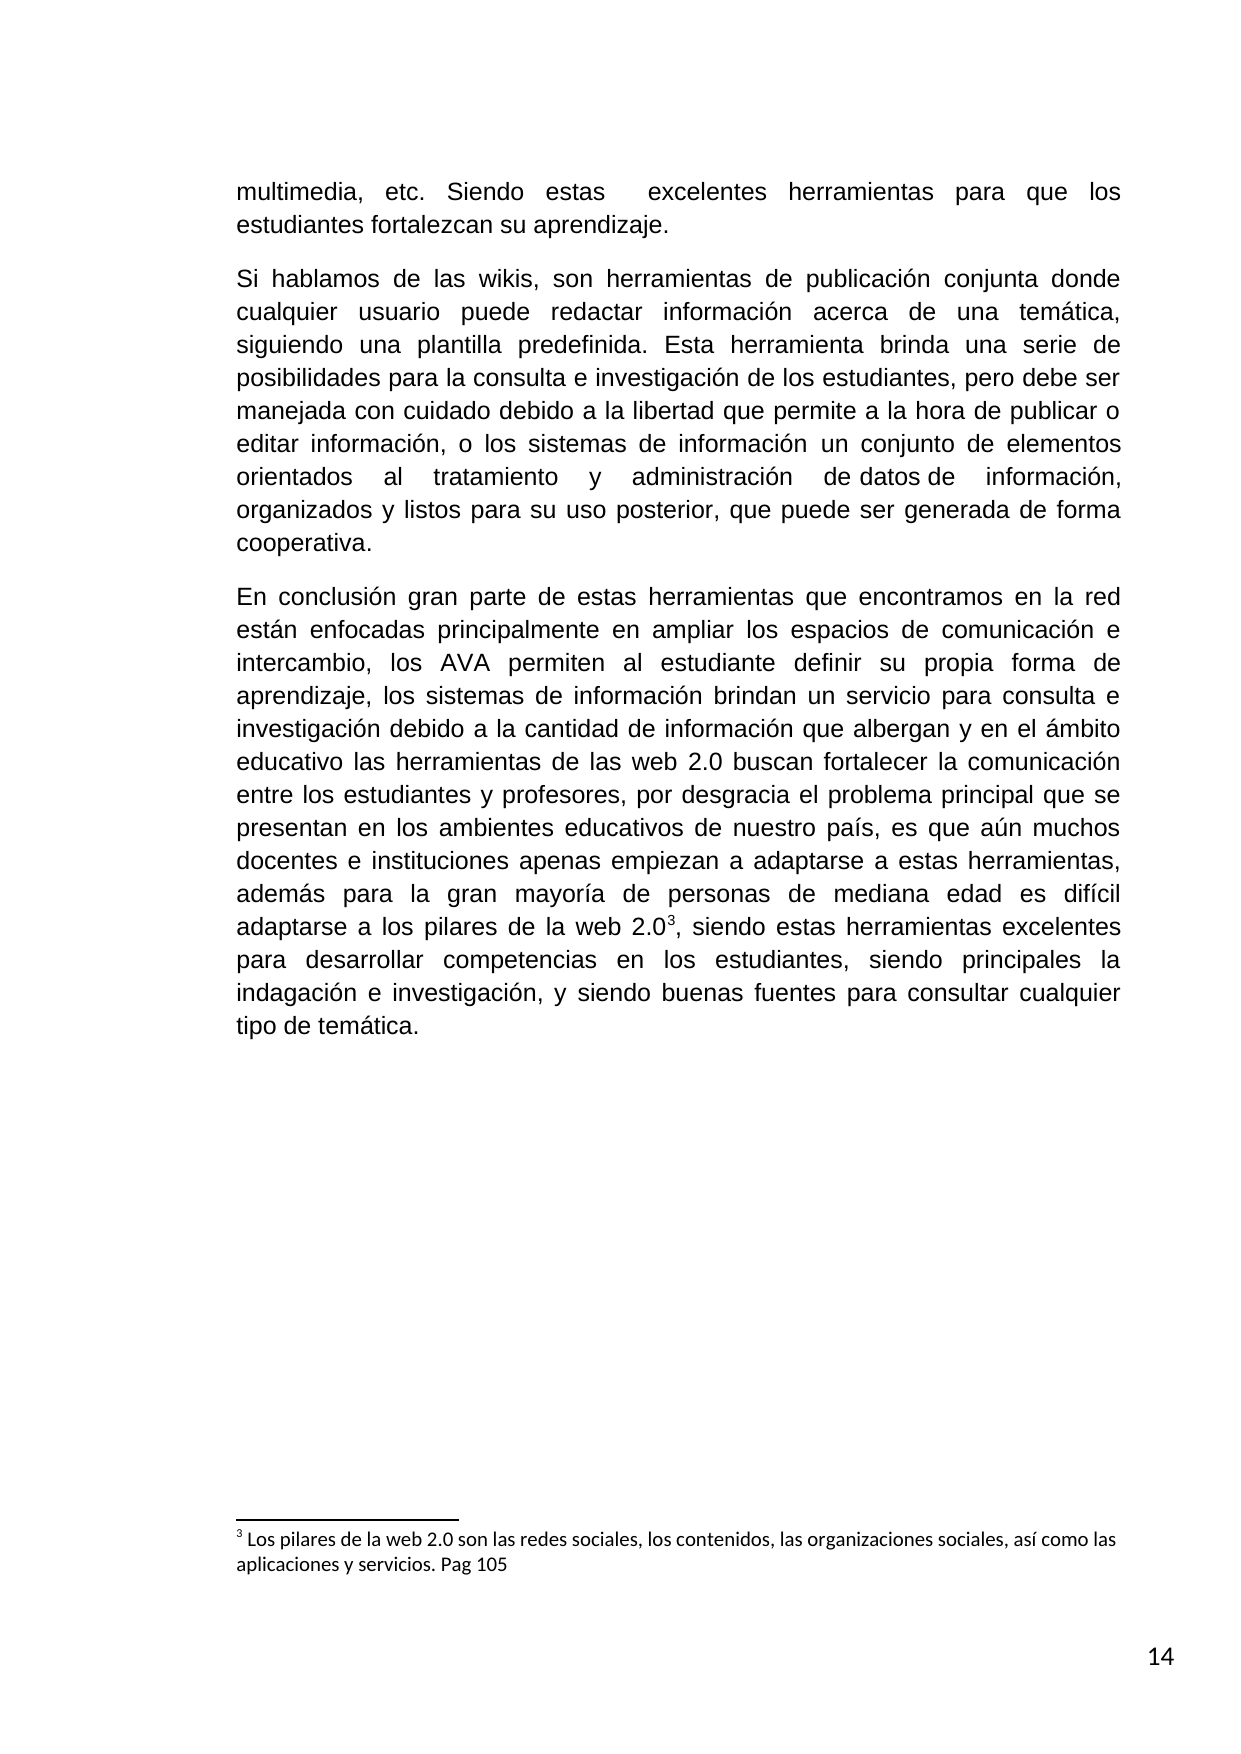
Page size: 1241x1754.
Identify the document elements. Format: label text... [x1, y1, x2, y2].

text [236, 177, 1122, 239]
text Si hablamos de las wikis, son herramientas de publicación conjunta donde cualquier usuario puede redactar información acerca de una temática, siguiendo una plantilla predefinida. Esta herramienta brinda una serie de posibilidades para la consulta e investigación de los estudiantes, pero debe ser manejada con cuidado debido a la libertad que permite a la hora de publicar o editar información, o los sistemas de información un conjunto de elementos orientados al tratamiento y administración de datos de información, organizados y listos para su uso posterior, que puede ser generada de forma cooperativa. [236, 264, 1122, 495]
text En conclusión gran parte de estas herramientas que encontramos en la red están enfocadas principalmente en ampliar los espacios de comunicación e intercambio, los AVA permiten al estudiante definir su propia forma de aprendizaje, los sistemas de información brindan un servicio para consulta e investigación debido a la cantidad de información que albergan y en el ámbito educativo las herramientas de las web 2.0 buscan fortalecer la comunicación entre los estudiantes y profesores, por desgracia el problema principal que se presentan en los ambientes educativos de nuestro país, es que aún muchos docentes e instituciones apenas empiezan a adaptarse a estas herramientas, además para la gran mayoría de personas de mediana edad es difícil adaptarse a los pilares de la web 2.0, siendo estas herramientas excelentes para desarrollar competencias en los estudiantes, siendo principales la indagación e investigación, y siendo buenas fuentes para consultar cualquier tipo de temática. [236, 582, 1122, 1040]
